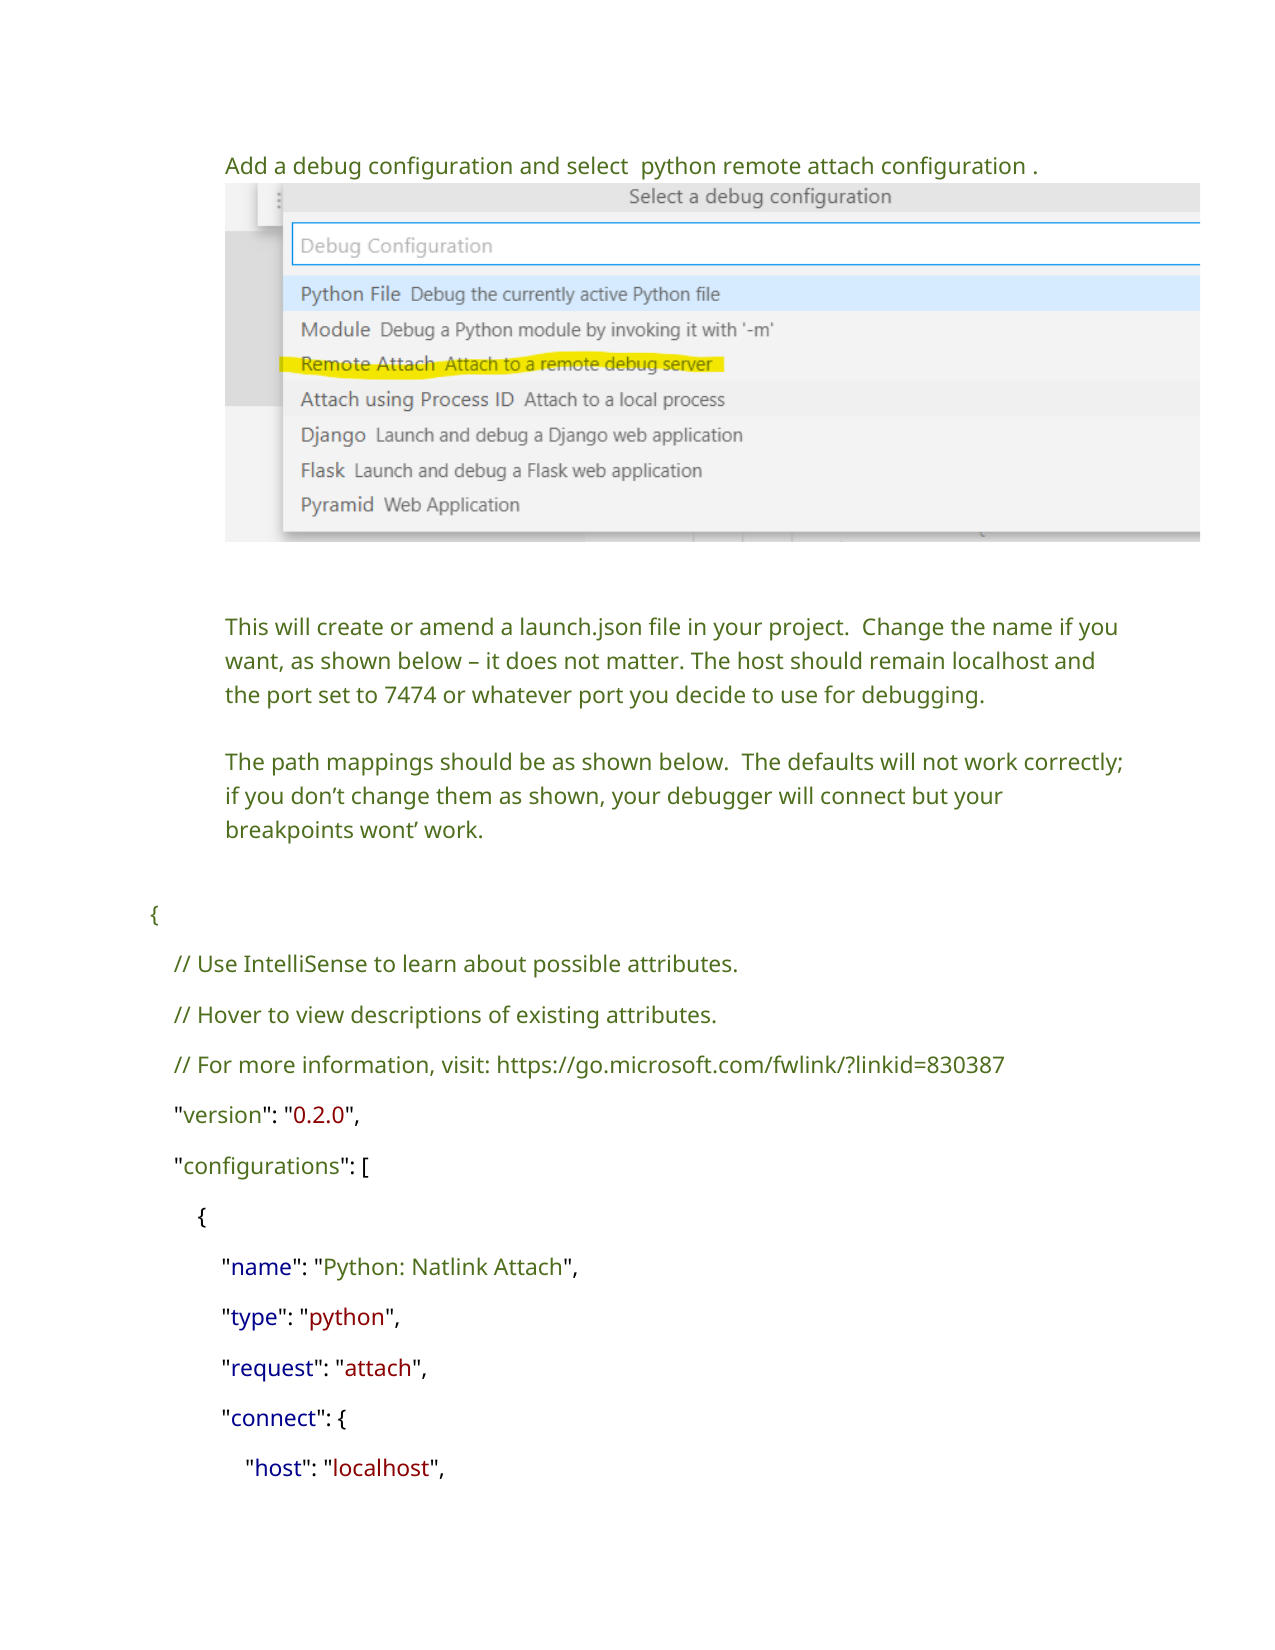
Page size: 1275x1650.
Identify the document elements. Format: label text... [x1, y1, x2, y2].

text "name": "Python: Natlink Attach", [150, 1251, 1125, 1282]
text "type": "python", [150, 1301, 1125, 1332]
list This will create or amend a launch.json file in your project. Change the name if you want, as shown below – it does not matter. The host should remain localhost and the port set to 7474 or whatever port you decide to use for debugging. [225, 611, 1125, 710]
text { [150, 1200, 1125, 1232]
picture [225, 183, 1200, 542]
text // For more information, visit: https://go.microsoft.com/fwlink/?linkid=830387 [150, 1049, 1125, 1080]
text // Use IntelliSense to learn about possible attributes. [150, 948, 1125, 979]
text { [150, 898, 1125, 929]
text "version": "0.2.0", [150, 1099, 1125, 1131]
text "request": "attach", [150, 1352, 1125, 1383]
list The path mappings should be as shown below. The defaults will not work correctly; if you don’t change them as shown, your debugger will connect but your breakpoints wont’ work. [225, 746, 1125, 845]
text "connect": { [150, 1402, 1125, 1433]
list Add a debug configuration and select python remote attach configuration . [225, 150, 1125, 183]
text "host": "localhost", [150, 1452, 1125, 1484]
text "configurations": [ [150, 1150, 1125, 1181]
text // Hover to view descriptions of existing attributes. [150, 999, 1125, 1030]
